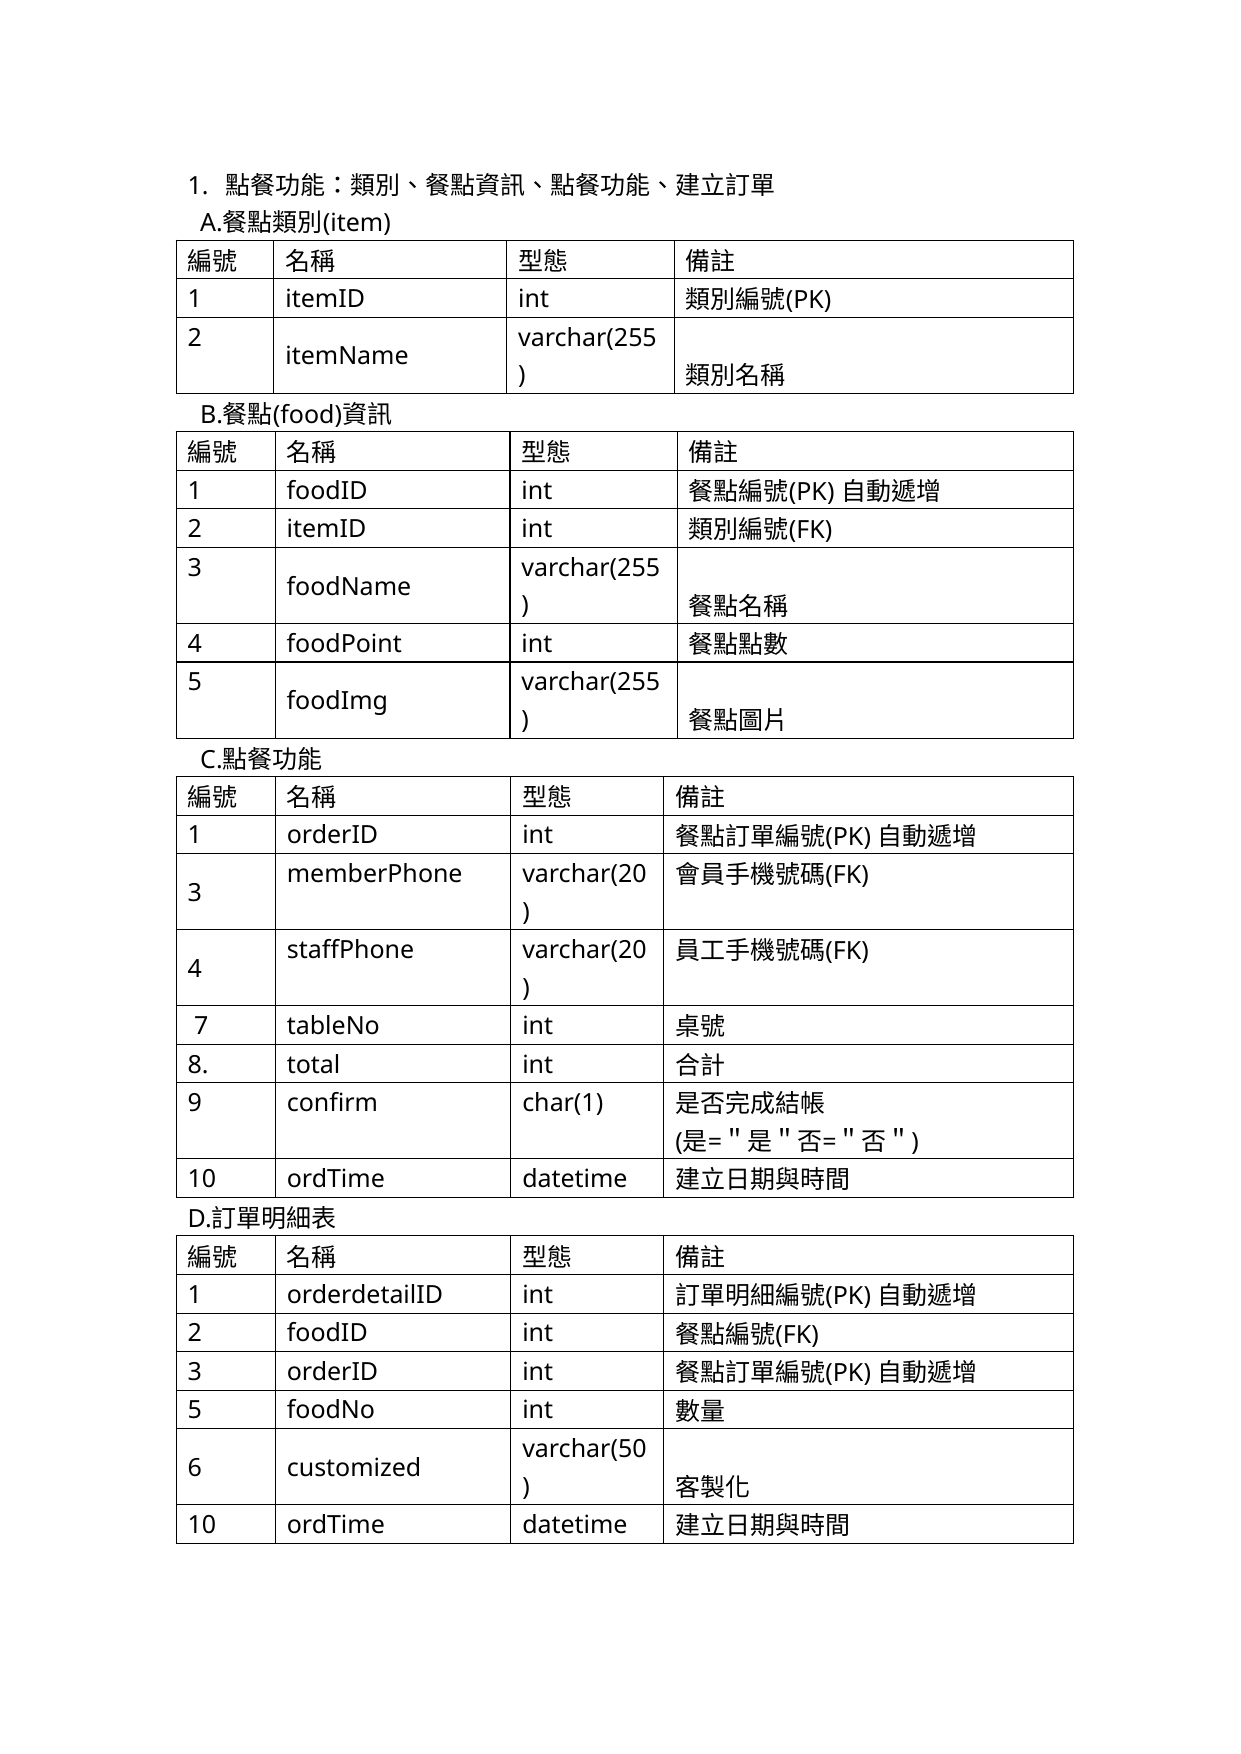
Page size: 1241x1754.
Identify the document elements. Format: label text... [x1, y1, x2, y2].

table_cell 餐點點數 [678, 624, 1073, 661]
table_header 名稱 [276, 1236, 510, 1274]
table_cell 2 [177, 318, 273, 393]
table_cell foodPoint [276, 624, 509, 661]
table_cell int [511, 816, 663, 853]
table_cell 客製化 [664, 1429, 1073, 1504]
table_header 編號 [177, 241, 273, 278]
table_cell int [511, 471, 677, 508]
table_cell 餐點訂單編號(PK) 自動遞增 [664, 1352, 1073, 1389]
table_cell varchar(20) [511, 854, 663, 929]
table_cell 7 [177, 1006, 275, 1044]
table_cell customized [276, 1429, 510, 1504]
table_cell foodID [276, 471, 509, 508]
text C.點餐功能 [187, 739, 1053, 776]
table_cell ordTime [276, 1505, 510, 1543]
table_header 編號 [177, 1236, 275, 1274]
table_cell confirm [276, 1083, 510, 1158]
table_cell 員工手機號碼(FK) [664, 930, 1073, 1005]
table_cell 餐點訂單編號(PK) 自動遞增 [664, 816, 1073, 853]
table_cell 餐點編號(PK) 自動遞增 [678, 471, 1073, 508]
table_cell 9 [177, 1083, 275, 1158]
table_cell 1 [177, 816, 275, 853]
table_cell foodNo [276, 1391, 510, 1428]
table_cell varchar(20) [511, 930, 663, 1005]
table_cell datetime [511, 1505, 663, 1543]
table_cell foodName [276, 548, 509, 623]
table_cell itemID [276, 509, 509, 547]
table_cell orderID [276, 816, 510, 853]
table_cell 數量 [664, 1391, 1073, 1428]
table_cell 4 [177, 624, 275, 661]
table_cell int [511, 1314, 663, 1351]
table_header 備註 [675, 241, 1073, 278]
table_header 名稱 [274, 241, 506, 278]
table_cell int [511, 1391, 663, 1428]
table_cell 2 [177, 1314, 275, 1351]
table_cell orderID [276, 1352, 510, 1389]
table_header 型態 [511, 432, 677, 470]
table_cell 10 [177, 1159, 275, 1197]
table_cell 3 [177, 548, 275, 623]
table_header 型態 [511, 777, 663, 814]
table_cell 建立日期與時間 [664, 1159, 1073, 1197]
table_cell 3 [177, 854, 275, 929]
table_cell 訂單明細編號(PK) 自動遞增 [664, 1275, 1073, 1312]
table_header 備註 [678, 432, 1073, 470]
table_cell itemName [274, 318, 506, 393]
table_cell 餐點圖片 [678, 663, 1073, 737]
table_cell int [511, 1352, 663, 1389]
table_cell tableNo [276, 1006, 510, 1044]
table_cell ordTime [276, 1159, 510, 1197]
table_cell int [511, 509, 677, 547]
table_cell 餐點名稱 [678, 548, 1073, 623]
table_cell total [276, 1045, 510, 1082]
table_cell 8. [177, 1045, 275, 1082]
table_cell 6 [177, 1429, 275, 1504]
table_cell 餐點編號(FK) [664, 1314, 1073, 1351]
table_cell 2 [177, 509, 275, 547]
table_cell 10 [177, 1505, 275, 1543]
table_cell 類別編號(PK) [675, 279, 1073, 317]
table_cell 5 [177, 1391, 275, 1428]
table_cell 4 [177, 930, 275, 1005]
table_cell 1 [177, 471, 275, 508]
table_header 編號 [177, 432, 275, 470]
table_header 備註 [664, 777, 1073, 814]
table_cell varchar(255) [511, 548, 677, 623]
table_cell char(1) [511, 1083, 663, 1158]
table_cell datetime [511, 1159, 663, 1197]
table_cell orderdetailID [276, 1275, 510, 1312]
table_cell int [511, 1045, 663, 1082]
text B.餐點(food)資訊 [187, 394, 1053, 431]
table_header 編號 [177, 777, 275, 814]
table_cell 3 [177, 1352, 275, 1389]
table_cell 1 [177, 1275, 275, 1312]
table_cell varchar(255) [511, 663, 677, 737]
table_header 名稱 [276, 432, 509, 470]
text A.餐點類別(item) [187, 202, 1053, 239]
table_cell int [507, 279, 674, 317]
table_cell 是否完成結帳 (是=＂是＂否=＂否＂) [664, 1083, 1073, 1158]
table_cell 1 [177, 279, 273, 317]
table_cell staffPhone [276, 930, 510, 1005]
table_header 型態 [511, 1236, 663, 1274]
table_cell 類別名稱 [675, 318, 1073, 393]
table_cell 5 [177, 663, 275, 737]
table_cell int [511, 1275, 663, 1312]
table_cell int [511, 624, 677, 661]
table_header 型態 [507, 241, 674, 278]
table_cell memberPhone [276, 854, 510, 929]
table_cell foodID [276, 1314, 510, 1351]
table_cell 建立日期與時間 [664, 1505, 1073, 1543]
table_cell varchar(50) [511, 1429, 663, 1504]
table_header 備註 [664, 1236, 1073, 1274]
table_cell 合計 [664, 1045, 1073, 1082]
table_cell varchar(255) [507, 318, 674, 393]
table_cell foodImg [276, 663, 509, 737]
table_cell itemID [274, 279, 506, 317]
table_cell 類別編號(FK) [678, 509, 1073, 547]
table_cell 桌號 [664, 1006, 1073, 1044]
table_header 名稱 [276, 777, 510, 814]
text D.訂單明細表 [187, 1198, 1053, 1235]
table_cell int [511, 1006, 663, 1044]
table_cell 會員手機號碼(FK) [664, 854, 1073, 929]
list 點餐功能：類別、餐點資訊、點餐功能、建立訂單 [187, 164, 1053, 202]
